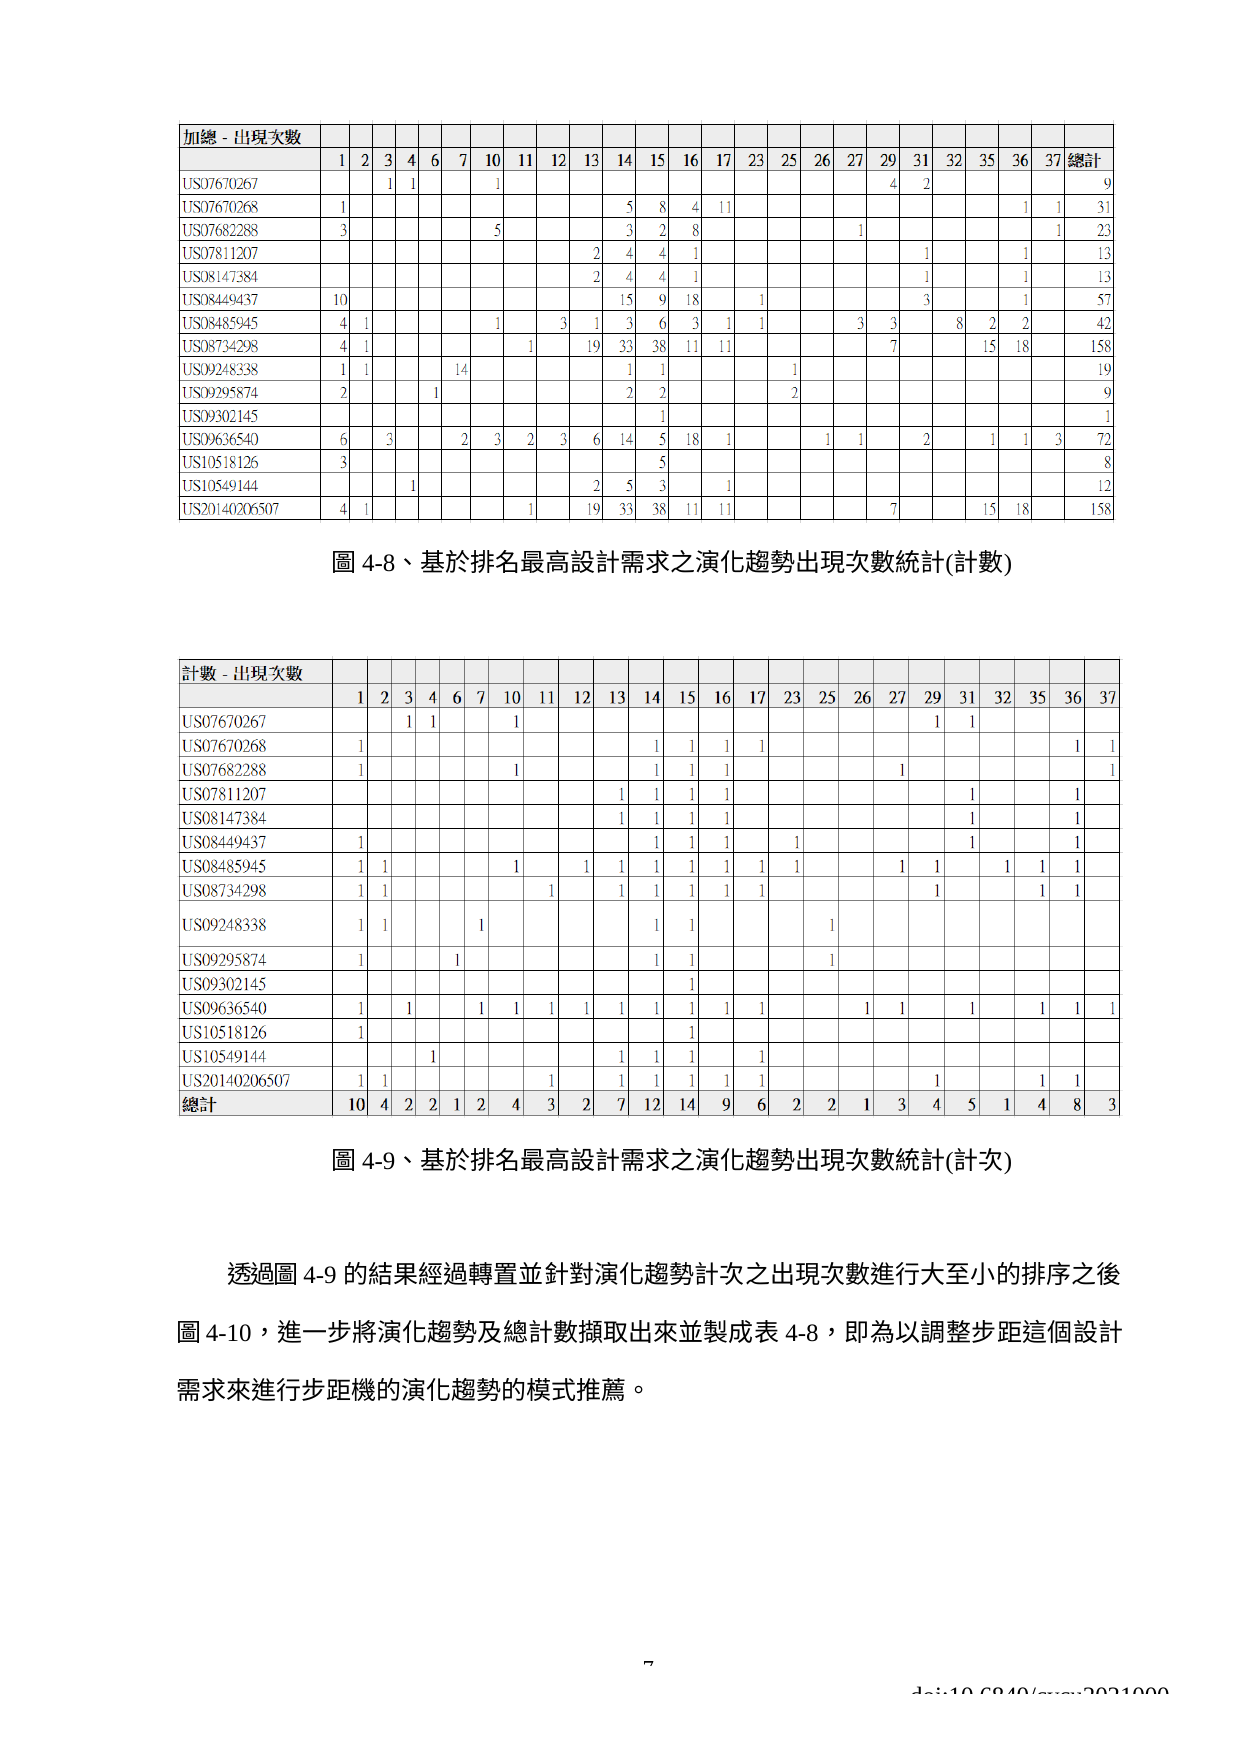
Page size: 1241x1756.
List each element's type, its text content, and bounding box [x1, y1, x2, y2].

text 透過圖 4-9 的結果經過轉置並針對演化趨勢計次之出現次數進行大至小的排序之後圖 4-10，進一步將演化趨勢及總計數擷取出來並製成表 4-8，即為以調整步距這個設計需求來進行步距機的演化趨勢的模式推薦。 [177, 1254, 1123, 1406]
text 圖 4-8、基於排名最高設計需求之演化趨勢出現次數統計(計數) [332, 542, 1161, 579]
picture [177, 120, 1117, 523]
picture [177, 656, 1123, 1118]
